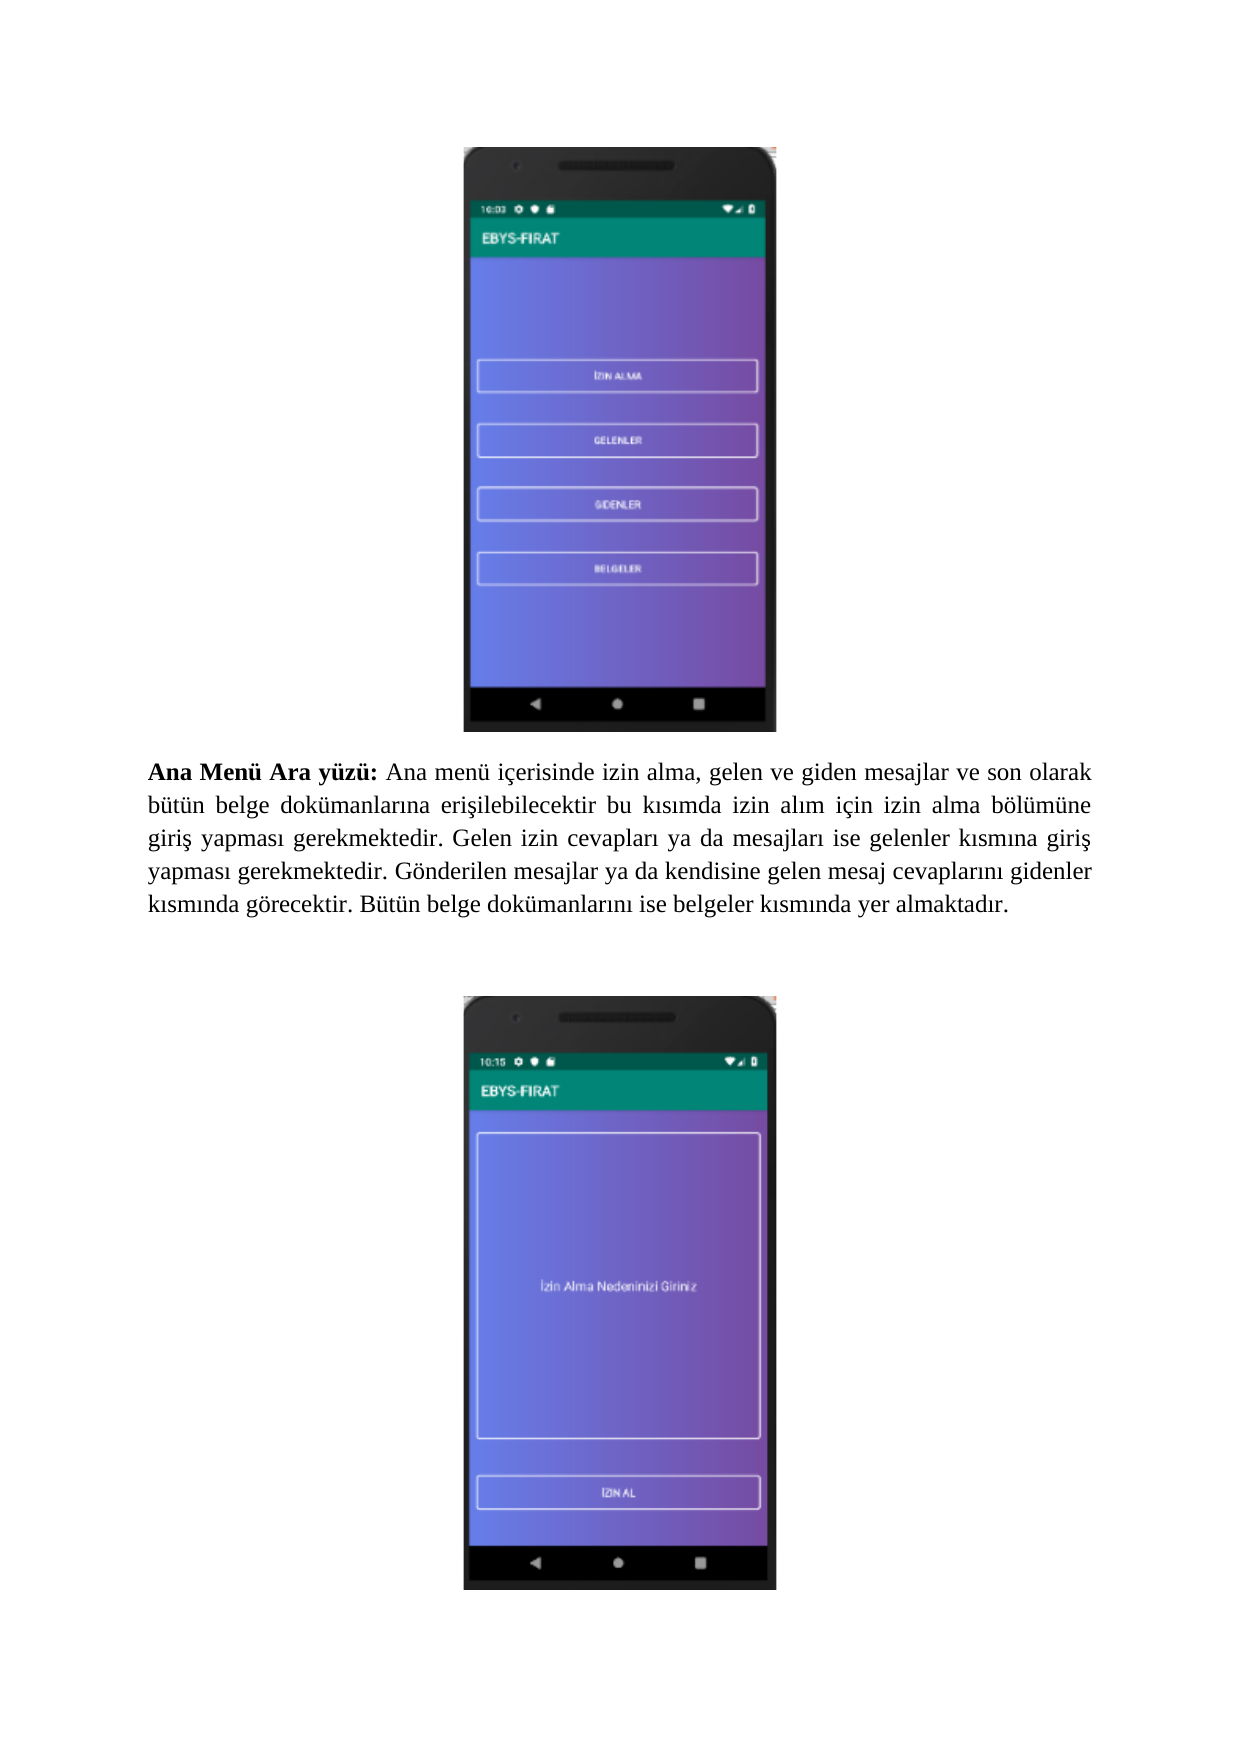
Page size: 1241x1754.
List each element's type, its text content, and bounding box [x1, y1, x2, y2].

text Ana Menü Ara yüzü: Ana menü içerisinde izin alma, gelen ve giden mesajlar ve son olarak bütün belge dokümanlarına erişilebilecektir bu kısımda izin alım için izin alma bölümüne giriş yapması gerekmektedir. Gelen izin cevapları ya da mesajları ise gelenler kısmına giriş yapması gerekmektedir. Gönderilen mesajlar ya da kendisine gelen mesaj cevaplarını gidenler kısmında görecektir. Bütün belge dokümanlarını ise belgeler kısmında yer almaktadır. [148, 757, 1093, 918]
picture [463, 147, 777, 732]
picture [463, 996, 777, 1590]
